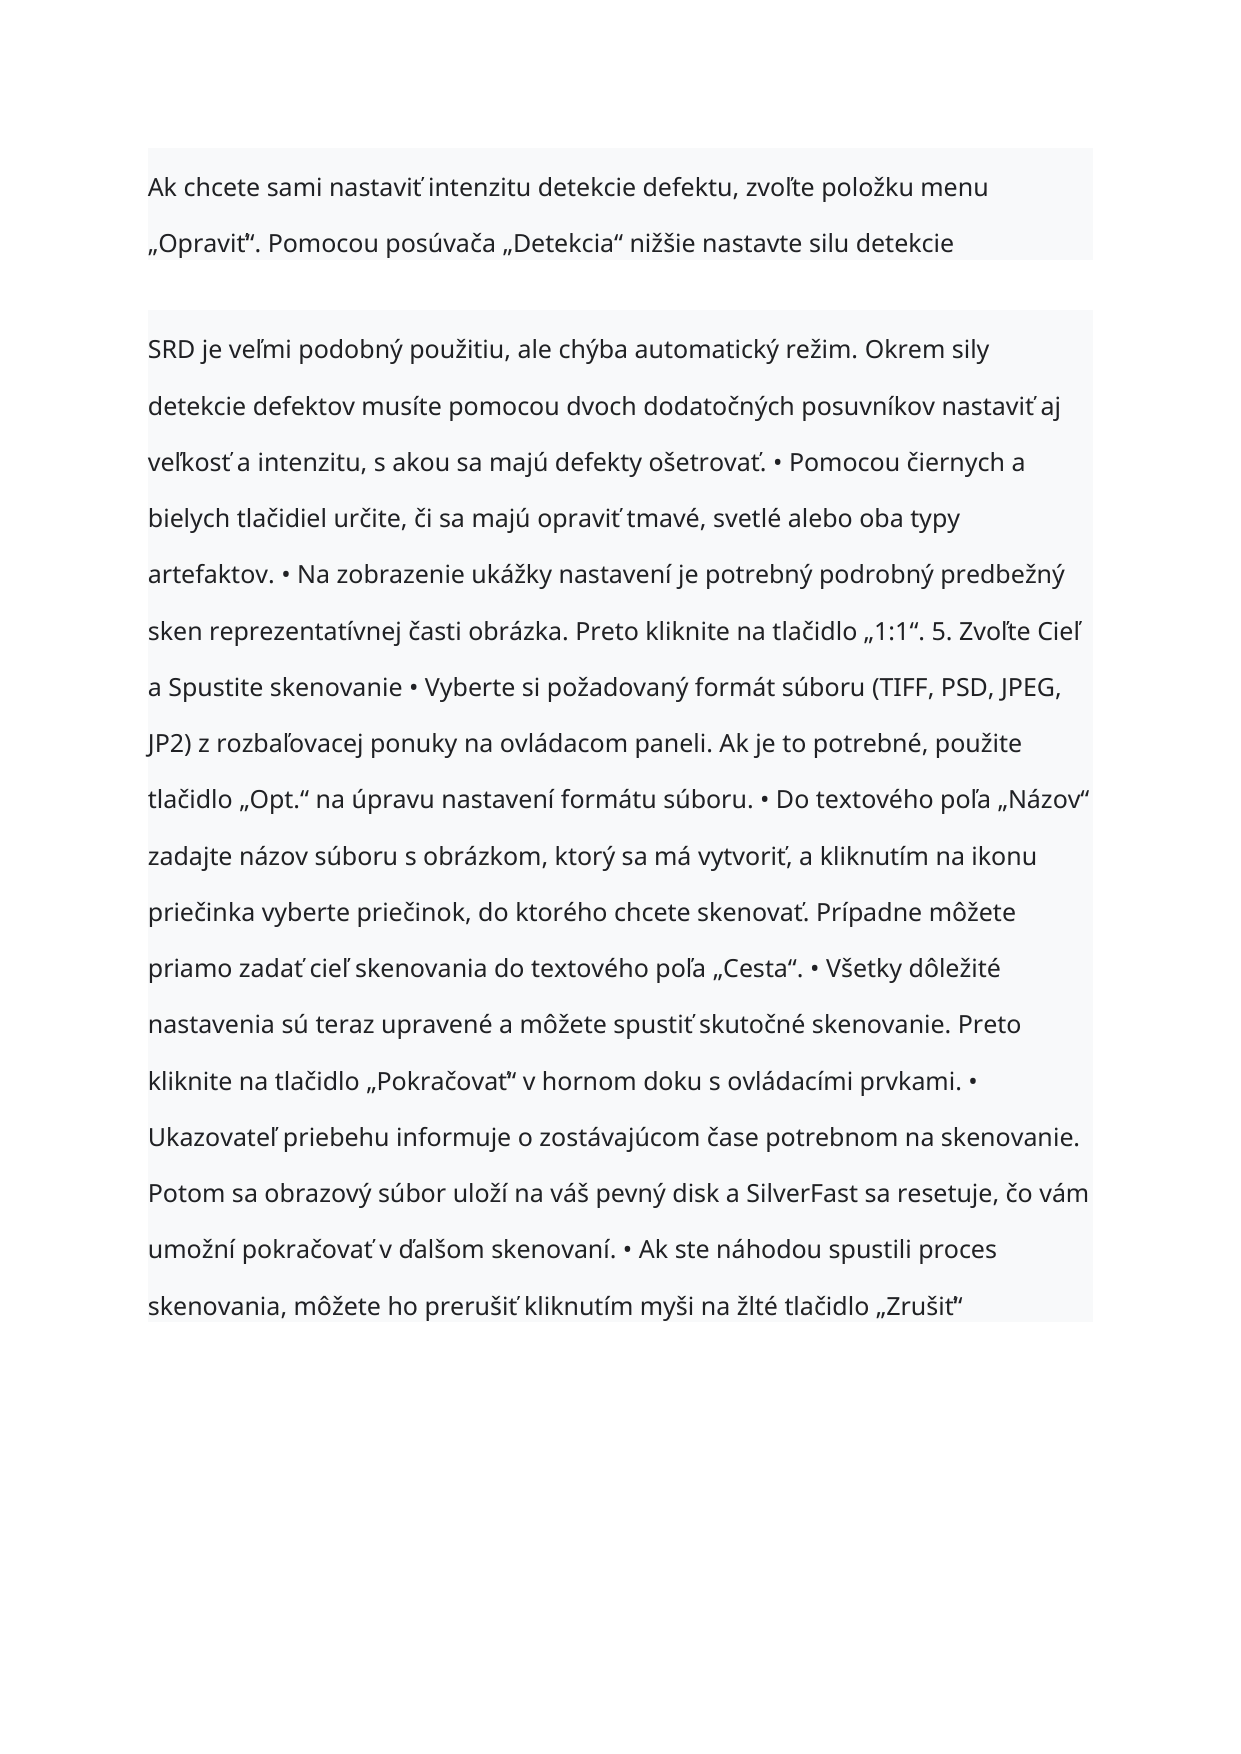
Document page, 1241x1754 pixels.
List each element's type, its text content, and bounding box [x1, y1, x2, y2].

text SRD je veľmi podobný použitiu, ale chýba automatický režim. Okrem sily detekcie defektov musíte pomocou dvoch dodatočných posuvníkov nastaviť aj veľkosť a intenzitu, s akou sa majú defekty ošetrovať. • Pomocou čiernych a bielych tlačidiel určite, či sa majú opraviť tmavé, svetlé alebo oba typy artefaktov. • Na zobrazenie ukážky nastavení je potrebný podrobný predbežný sken reprezentatívnej časti obrázka. Preto kliknite na tlačidlo „1:1“. 5. Zvoľte Cieľ a Spustite skenovanie • Vyberte si požadovaný formát súboru (TIFF, PSD, JPEG, JP2) z rozbaľovacej ponuky na ovládacom paneli. Ak je to potrebné, použite tlačidlo „Opt.“ na úpravu nastavení formátu súboru. • Do textového poľa „Názov“ zadajte názov súboru s obrázkom, ktorý sa má vytvoriť, a kliknutím na ikonu priečinka vyberte priečinok, do ktorého chcete skenovať. Prípadne môžete priamo zadať cieľ skenovania do textového poľa „Cesta“. • Všetky dôležité nastavenia sú teraz upravené a môžete spustiť skutočné skenovanie. Preto kliknite na tlačidlo „Pokračovať“ v hornom doku s ovládacími prvkami. • Ukazovateľ priebehu informuje o zostávajúcom čase potrebnom na skenovanie. Potom sa obrazový súbor uloží na váš pevný disk a SilverFast sa resetuje, čo vám umožní pokračovať v ďalšom skenovaní. • Ak ste náhodou spustili proces skenovania, môžete ho prerušiť kliknutím myši na žlté tlačidlo „Zrušiť“ [148, 310, 1093, 1322]
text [148, 148, 1093, 260]
